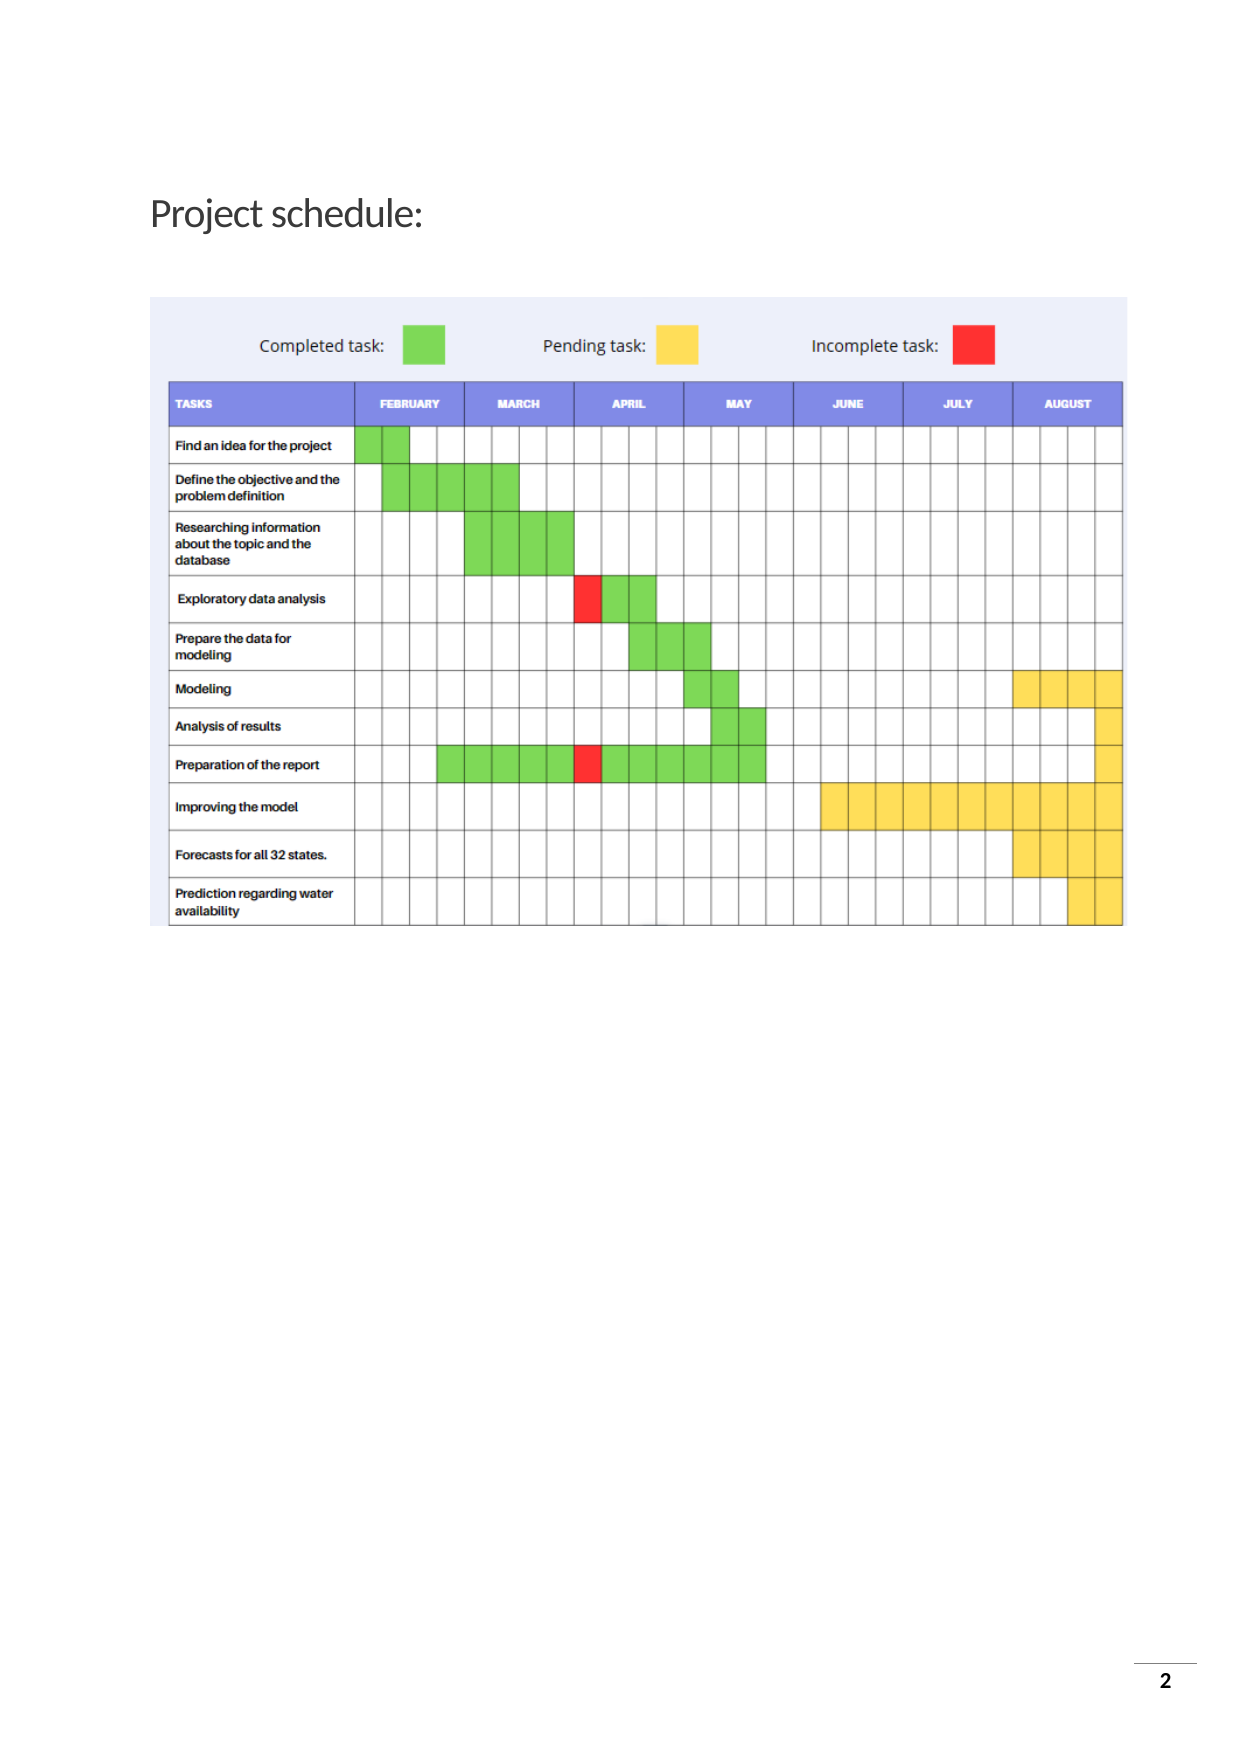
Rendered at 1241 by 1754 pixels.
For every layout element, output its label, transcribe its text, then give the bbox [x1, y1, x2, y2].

subtitle Project schedule: [150, 187, 1090, 238]
picture [150, 297, 1128, 926]
